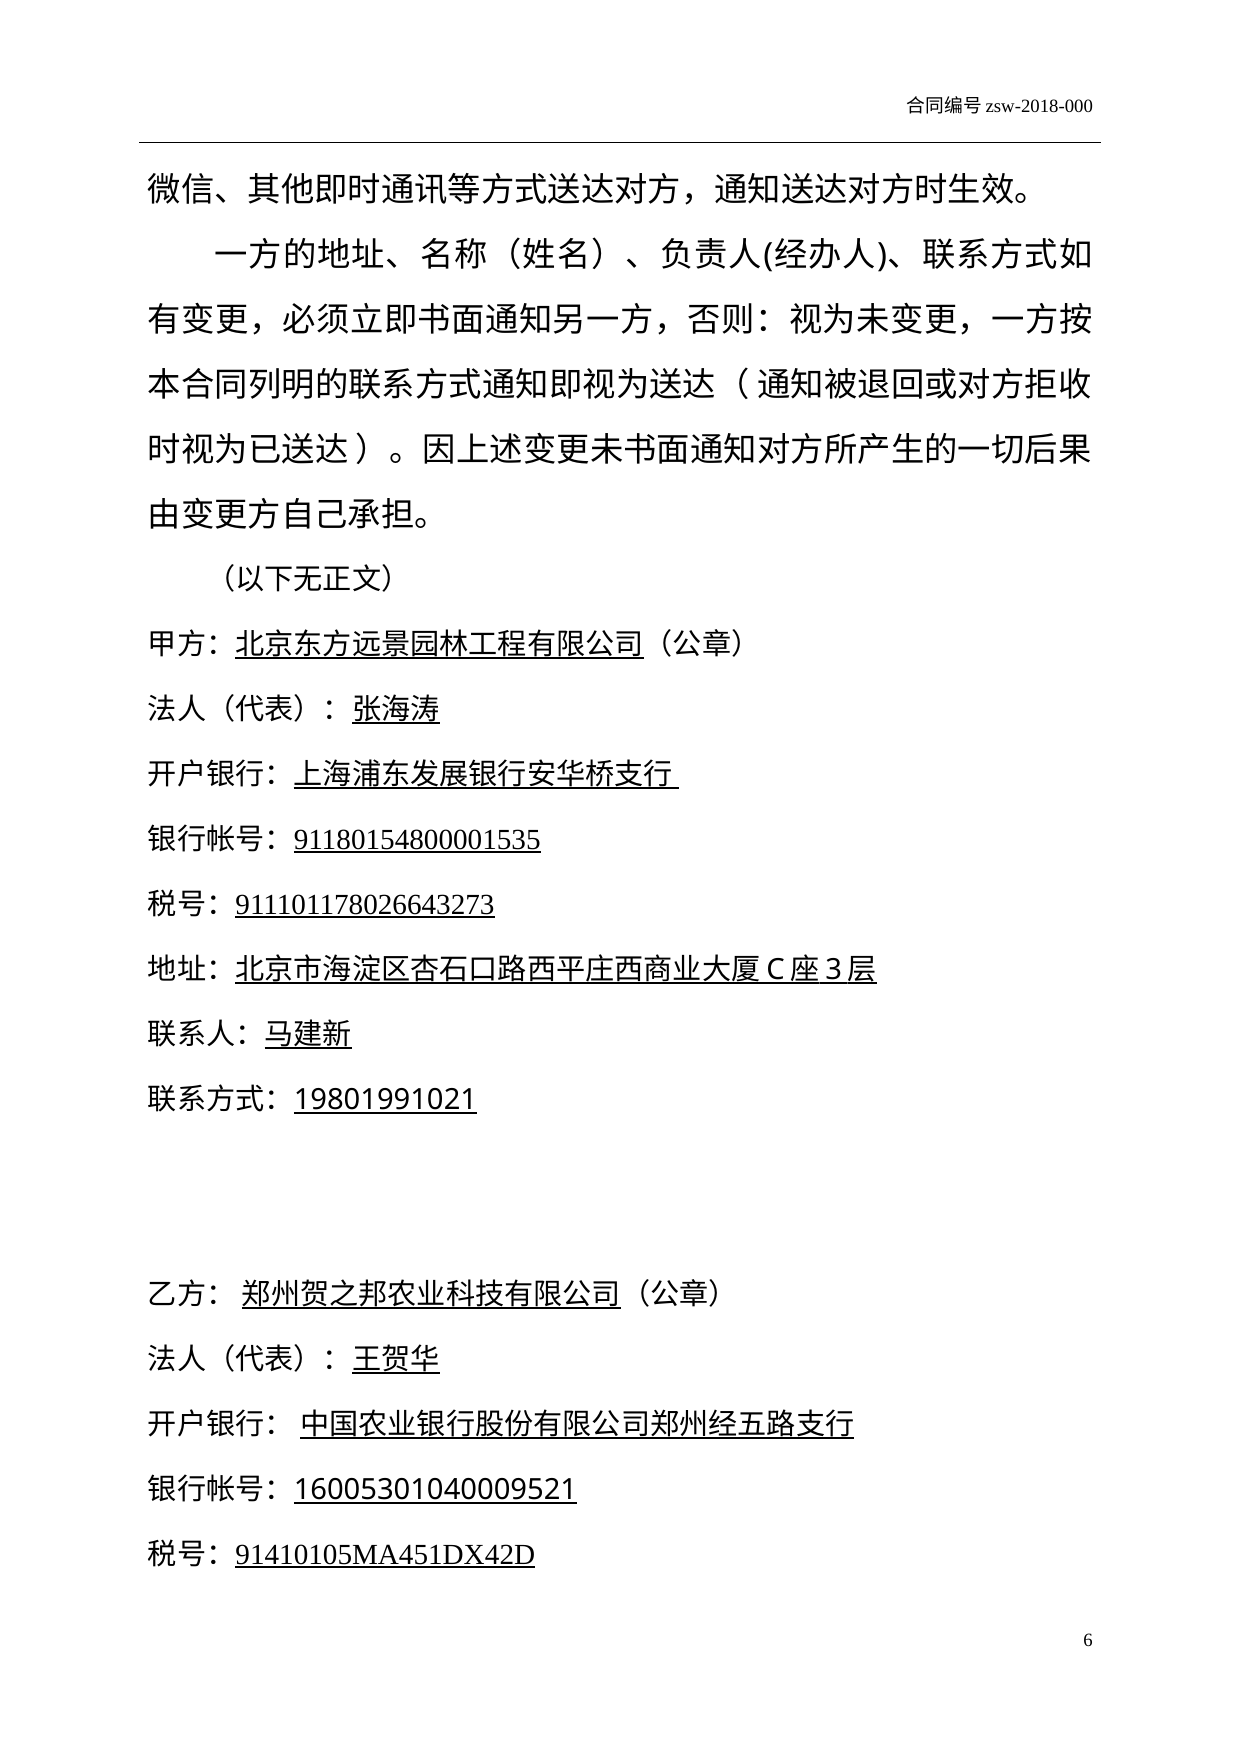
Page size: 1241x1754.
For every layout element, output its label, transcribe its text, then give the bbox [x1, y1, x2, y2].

text 法人（代表）：王贺华 [148, 1324, 1070, 1389]
text 税号：91410105MA451DX42D [148, 1519, 1070, 1584]
text 税号：911101178026643273 [148, 869, 1070, 934]
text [148, 154, 1093, 219]
text 一方的地址、名称（姓名）、负责人(经办人)、联系方式如有变更，必须立即书面通知另一方，否则：视为未变更，一方按本合同列明的联系方式通知即视为送达（ 通知被退回或对方拒收时视为已送达 ）。因上述变更未书面通知对方所产生的一切后果由变更方自己承担。 [148, 219, 1093, 544]
text （以下无正文） [148, 544, 1093, 609]
text 银行帐号：16005301040009521 [148, 1454, 1070, 1519]
text 银行帐号：91180154800001535 [148, 804, 1093, 869]
text 地址：北京市海淀区杏石口路西平庄西商业大厦C座3层 [148, 934, 1070, 999]
text 开户银行： 中国农业银行股份有限公司郑州经五路支行 [148, 1389, 1070, 1454]
text 联系方式：19801991021 [148, 1064, 1070, 1129]
text 开户银行：上海浦东发展银行安华桥支行 [148, 739, 1093, 804]
text 甲方：北京东方远景园林工程有限公司（公章） [148, 609, 1070, 674]
text 乙方： 郑州贺之邦农业科技有限公司（公章） [148, 1259, 1070, 1324]
text 联系人：马建新 [148, 999, 1070, 1064]
text 法人（代表）：张海涛 [148, 674, 1070, 739]
